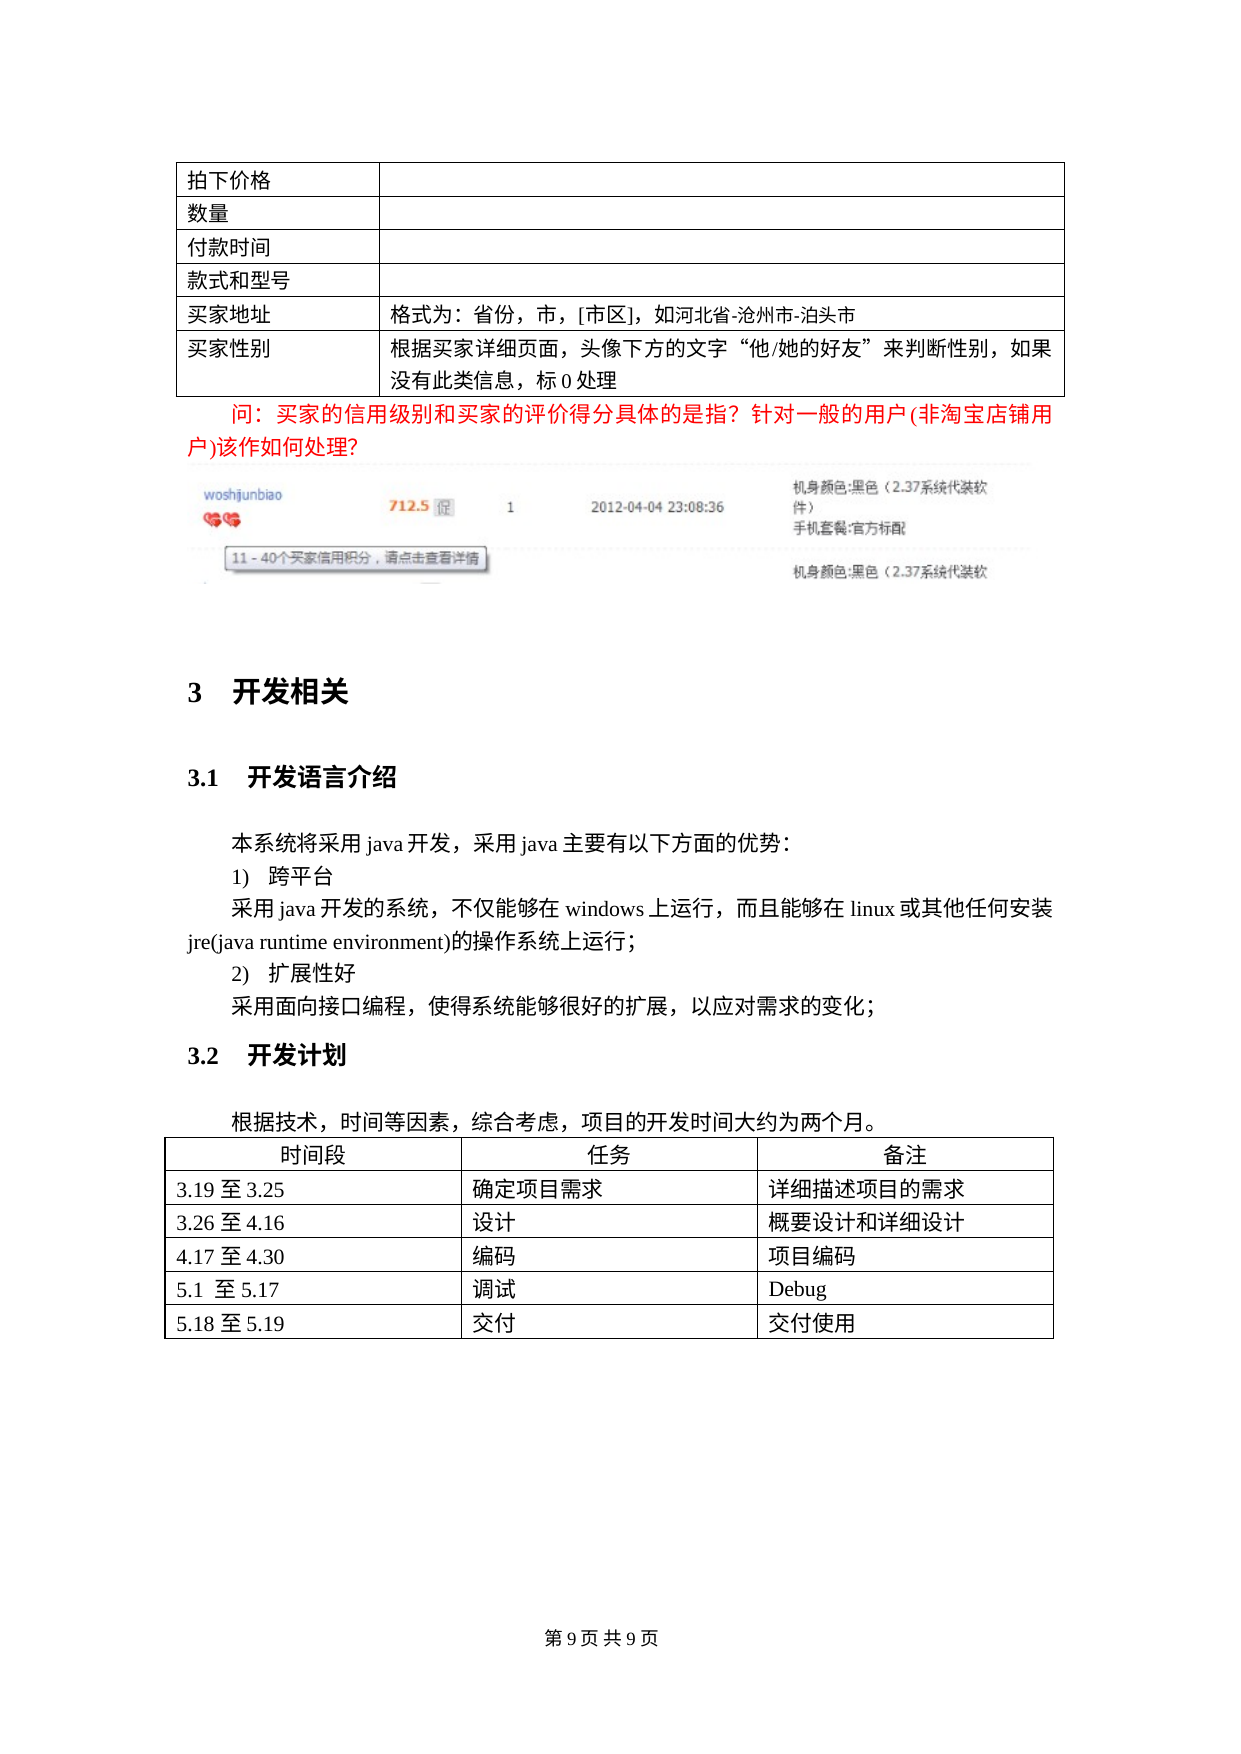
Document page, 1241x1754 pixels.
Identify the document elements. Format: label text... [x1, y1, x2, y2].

subtitle 开发相关 [187, 657, 1053, 722]
table_cell 4.17 至4.30 [166, 1238, 461, 1271]
text 根据技术，时间等因素，综合考虑，项目的开发时间大约为两个月。 [187, 1104, 1053, 1137]
text 采用java开发的系统，不仅能够在windows上运行，而且能够在linux或其他任何安装jre(java runtime environment)的操作系统上运行； [187, 891, 1053, 956]
table_cell 款式和型号 [177, 264, 379, 296]
table_cell 5.18 至5.19 [166, 1305, 461, 1338]
table_cell 买家地址 [177, 297, 379, 330]
table_cell [380, 197, 1064, 229]
list 跨平台 [231, 858, 1053, 891]
table_header 任务 [462, 1138, 757, 1170]
table_cell [380, 163, 1064, 196]
text 本系统将采用java开发，采用java主要有以下方面的优势： [187, 826, 1053, 858]
table_cell 编码 [462, 1238, 757, 1271]
table_cell 确定项目需求 [462, 1171, 757, 1204]
subtitle 开发计划 [187, 1021, 1053, 1086]
table_cell 拍下价格 [177, 163, 379, 196]
table_cell [380, 230, 1064, 263]
text 采用面向接口编程，使得系统能够很好的扩展，以应对需求的变化； [187, 988, 1053, 1021]
table_cell 交付 [462, 1305, 757, 1338]
table_cell 5.1 至5.17 [166, 1272, 461, 1304]
table_cell 付款时间 [177, 230, 379, 263]
table_cell 3.19 至3.25 [166, 1171, 461, 1204]
table_cell 概要设计和详细设计 [758, 1205, 1053, 1237]
table_cell 数量 [177, 197, 379, 229]
table_cell 根据买家详细页面，头像下方的文字“他/她的好友”来判断性别，如果没有此类信息，标0处理 [380, 331, 1064, 396]
list 扩展性好 [231, 956, 1053, 988]
table_header 备注 [758, 1138, 1053, 1170]
table_cell 设计 [462, 1205, 757, 1237]
picture [187, 461, 1066, 584]
table_cell 交付使用 [758, 1305, 1053, 1338]
table_cell [380, 264, 1064, 296]
table_cell 买家性别 [177, 331, 379, 396]
table_cell 调试 [462, 1272, 757, 1304]
table_cell Debug [758, 1272, 1053, 1304]
table_cell 格式为：省份，市，[市区]，如河北省-沧州市-泊头市 [380, 297, 1064, 330]
table_cell 3.26 至4.16 [166, 1205, 461, 1237]
text 问：买家的信用级别和买家的评价得分具体的是指？针对一般的用户(非淘宝店铺用户)该作如何处理？ [187, 397, 1053, 461]
table_header 时间段 [166, 1138, 461, 1170]
subtitle 开发语言介绍 [187, 743, 1053, 808]
table_cell 项目编码 [758, 1238, 1053, 1271]
table_cell 详细描述项目的需求 [758, 1171, 1053, 1204]
